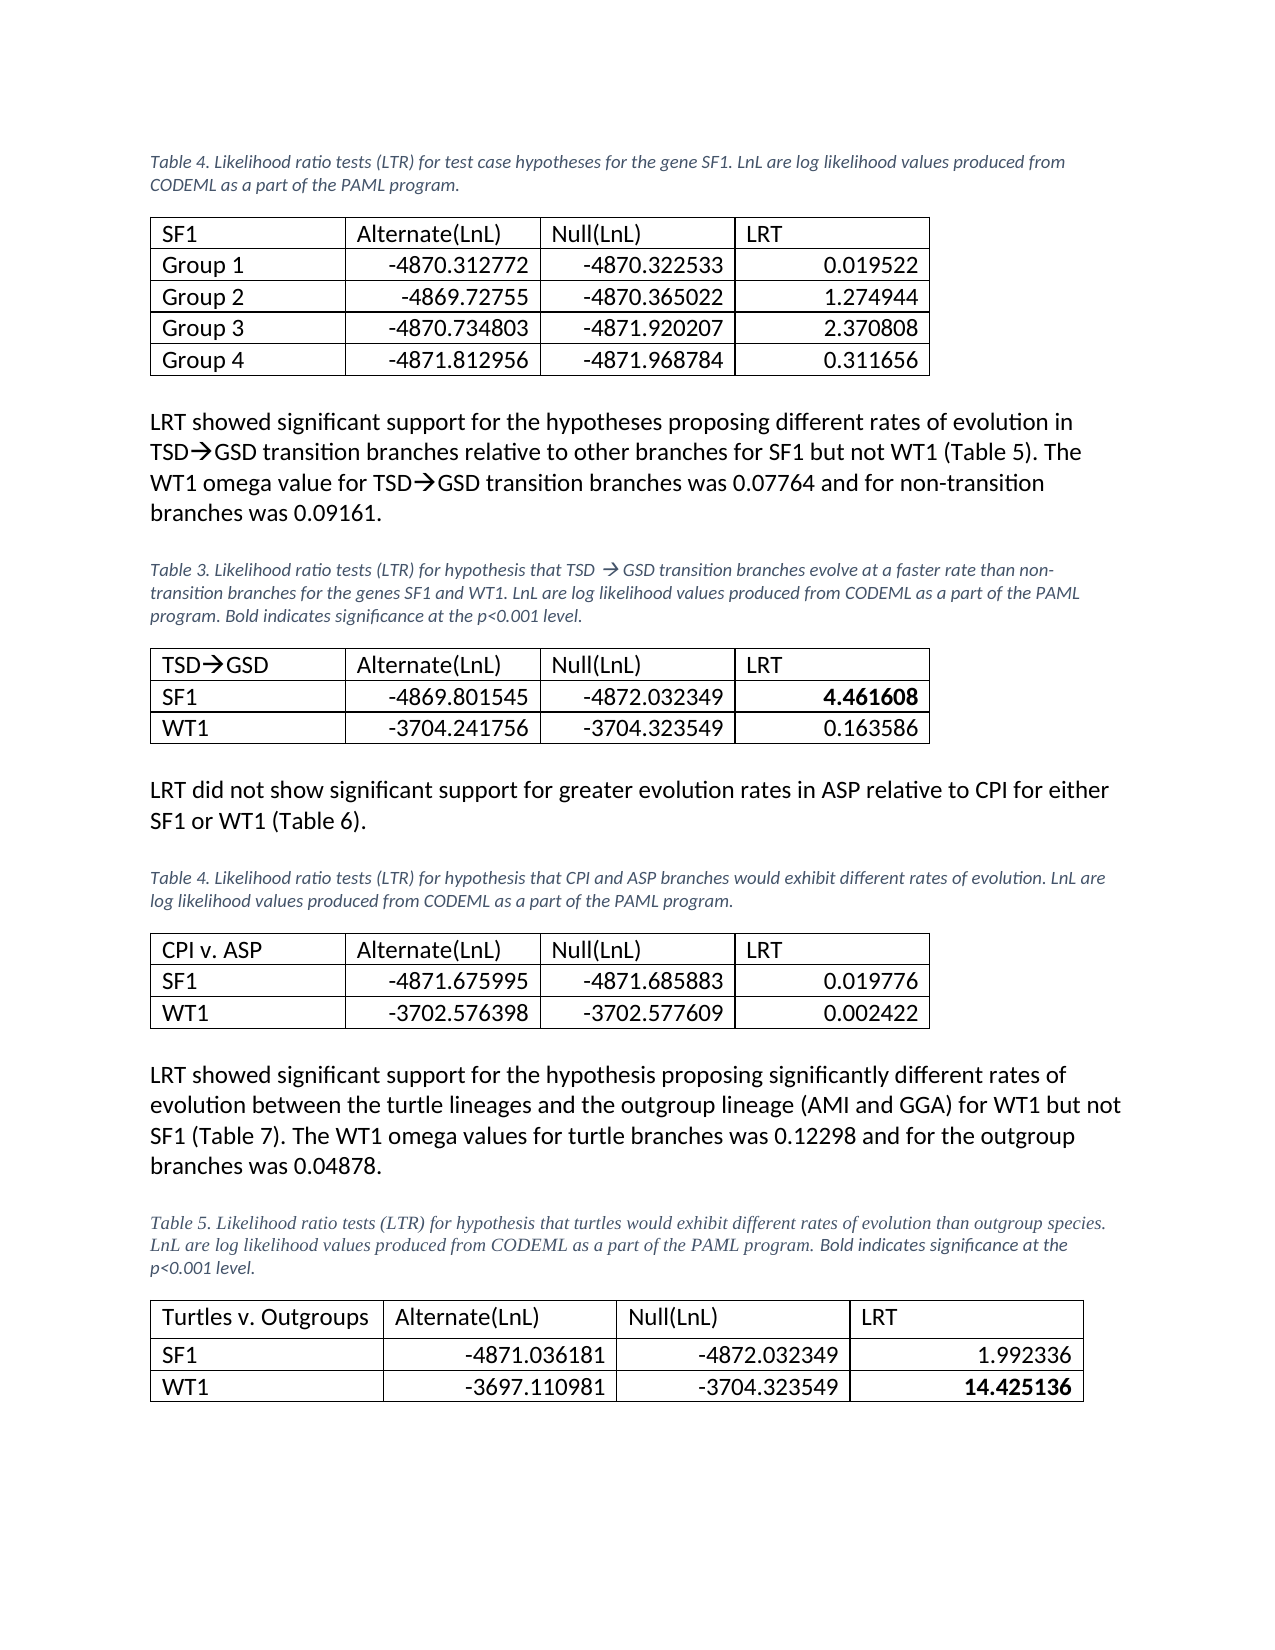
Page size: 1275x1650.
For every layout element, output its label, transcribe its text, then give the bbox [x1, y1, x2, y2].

table_cell 1.992336 [851, 1339, 1083, 1370]
text Table 4. Likelihood ratio tests (LTR) for hypothesis that CPI and ASP branches would exhibit different rates of evolution. LnL are log likelihood values produced from CODEML as a part of the PAML program. [150, 866, 1125, 912]
table_header CPI v. ASP [151, 934, 345, 964]
table_cell -3704.241756 [346, 713, 540, 743]
text Table 5. Likelihood ratio tests (LTR) for hypothesis that turtles would exhibit different rates of evolution than outgroup species. LnL are log likelihood values produced from CODEML as a part of the PAML program. Bold indicates significance at the p<0.001 level. [150, 1212, 1125, 1279]
table_cell -4871.920207 [541, 313, 734, 343]
table_cell 0.311656 [736, 344, 929, 374]
table_cell SF1 [151, 681, 345, 711]
text LRT showed significant support for the hypotheses proposing different rates of evolution in TSDGSD transition branches relative to other branches for SF1 but not WT1 (Table 5). The WT1 omega value for TSDGSD transition branches was 0.07764 and for non-transition branches was 0.09161. [150, 406, 1125, 528]
table_cell -4870.322533 [541, 249, 734, 280]
table_header Null(LnL) [541, 649, 734, 680]
table_cell -4870.365022 [541, 281, 734, 311]
table_cell 0.019522 [736, 249, 929, 280]
text Table 3. Likelihood ratio tests (LTR) for hypothesis that TSD GSD transition branches evolve at a faster rate than non-transition branches for the genes SF1 and WT1. LnL are log likelihood values produced from CODEML as a part of the PAML program. Bold indicates significance at the p<0.001 level. [150, 559, 1125, 627]
table_header LRT [736, 218, 929, 248]
table_header Alternate(LnL) [346, 218, 540, 248]
table_cell -4871.036181 [384, 1339, 616, 1370]
table_cell 4.461608 [736, 681, 929, 711]
table_cell 0.002422 [736, 997, 929, 1027]
table_cell -4869.72755 [346, 281, 540, 311]
text LRT did not show significant support for greater evolution rates in ASP relative to CPI for either SF1 or WT1 (Table 6). [150, 774, 1125, 836]
table_cell SF1 [151, 965, 345, 996]
table_cell -4870.312772 [346, 249, 540, 280]
table_header LRT [736, 934, 929, 964]
table_header Alternate(LnL) [384, 1301, 616, 1338]
table_header Null(LnL) [541, 934, 734, 964]
table_cell WT1 [151, 1371, 383, 1401]
text LRT showed significant support for the hypothesis proposing significantly different rates of evolution between the turtle lineages and the outgroup lineage (AMI and GGA) for WT1 but not SF1 (Table 7). The WT1 omega values for turtle branches was 0.12298 and for the outgroup branches was 0.04878. [150, 1059, 1125, 1181]
table_header Alternate(LnL) [346, 934, 540, 964]
table_cell 14.425136 [851, 1371, 1083, 1401]
table_cell -4871.675995 [346, 965, 540, 996]
table_cell WT1 [151, 997, 345, 1027]
table_header LRT [736, 649, 929, 680]
text Table 4. Likelihood ratio tests (LTR) for test case hypotheses for the gene SF1. LnL are log likelihood values produced from CODEML as a part of the PAML program. [150, 150, 1125, 196]
table_header SF1 [151, 218, 345, 248]
table_cell -4871.968784 [541, 344, 734, 374]
table_cell WT1 [151, 713, 345, 743]
table_cell Group 2 [151, 281, 345, 311]
table_cell 1.274944 [736, 281, 929, 311]
table_cell 0.019776 [736, 965, 929, 996]
table_cell -3704.323549 [617, 1371, 849, 1401]
table_header LRT [851, 1301, 1083, 1338]
table_cell Group 4 [151, 344, 345, 374]
table_header Alternate(LnL) [346, 649, 540, 680]
table_cell Group 1 [151, 249, 345, 280]
table_cell -3702.576398 [346, 997, 540, 1027]
table_cell -4871.685883 [541, 965, 734, 996]
table_cell -3702.577609 [541, 997, 734, 1027]
table_header TSDGSD [151, 649, 345, 680]
table_cell 2.370808 [736, 313, 929, 343]
table_cell -4870.734803 [346, 313, 540, 343]
table_header Null(LnL) [617, 1301, 849, 1338]
table_header Turtles v. Outgroups [151, 1301, 383, 1338]
table_cell -4871.812956 [346, 344, 540, 374]
table_cell -3697.110981 [384, 1371, 616, 1401]
table_cell 0.163586 [736, 713, 929, 743]
table_cell -4872.032349 [541, 681, 734, 711]
table_cell -4872.032349 [617, 1339, 849, 1370]
table_cell -4869.801545 [346, 681, 540, 711]
table_cell Group 3 [151, 313, 345, 343]
table_header Null(LnL) [541, 218, 734, 248]
table_cell SF1 [151, 1339, 383, 1370]
table_cell -3704.323549 [541, 713, 734, 743]
